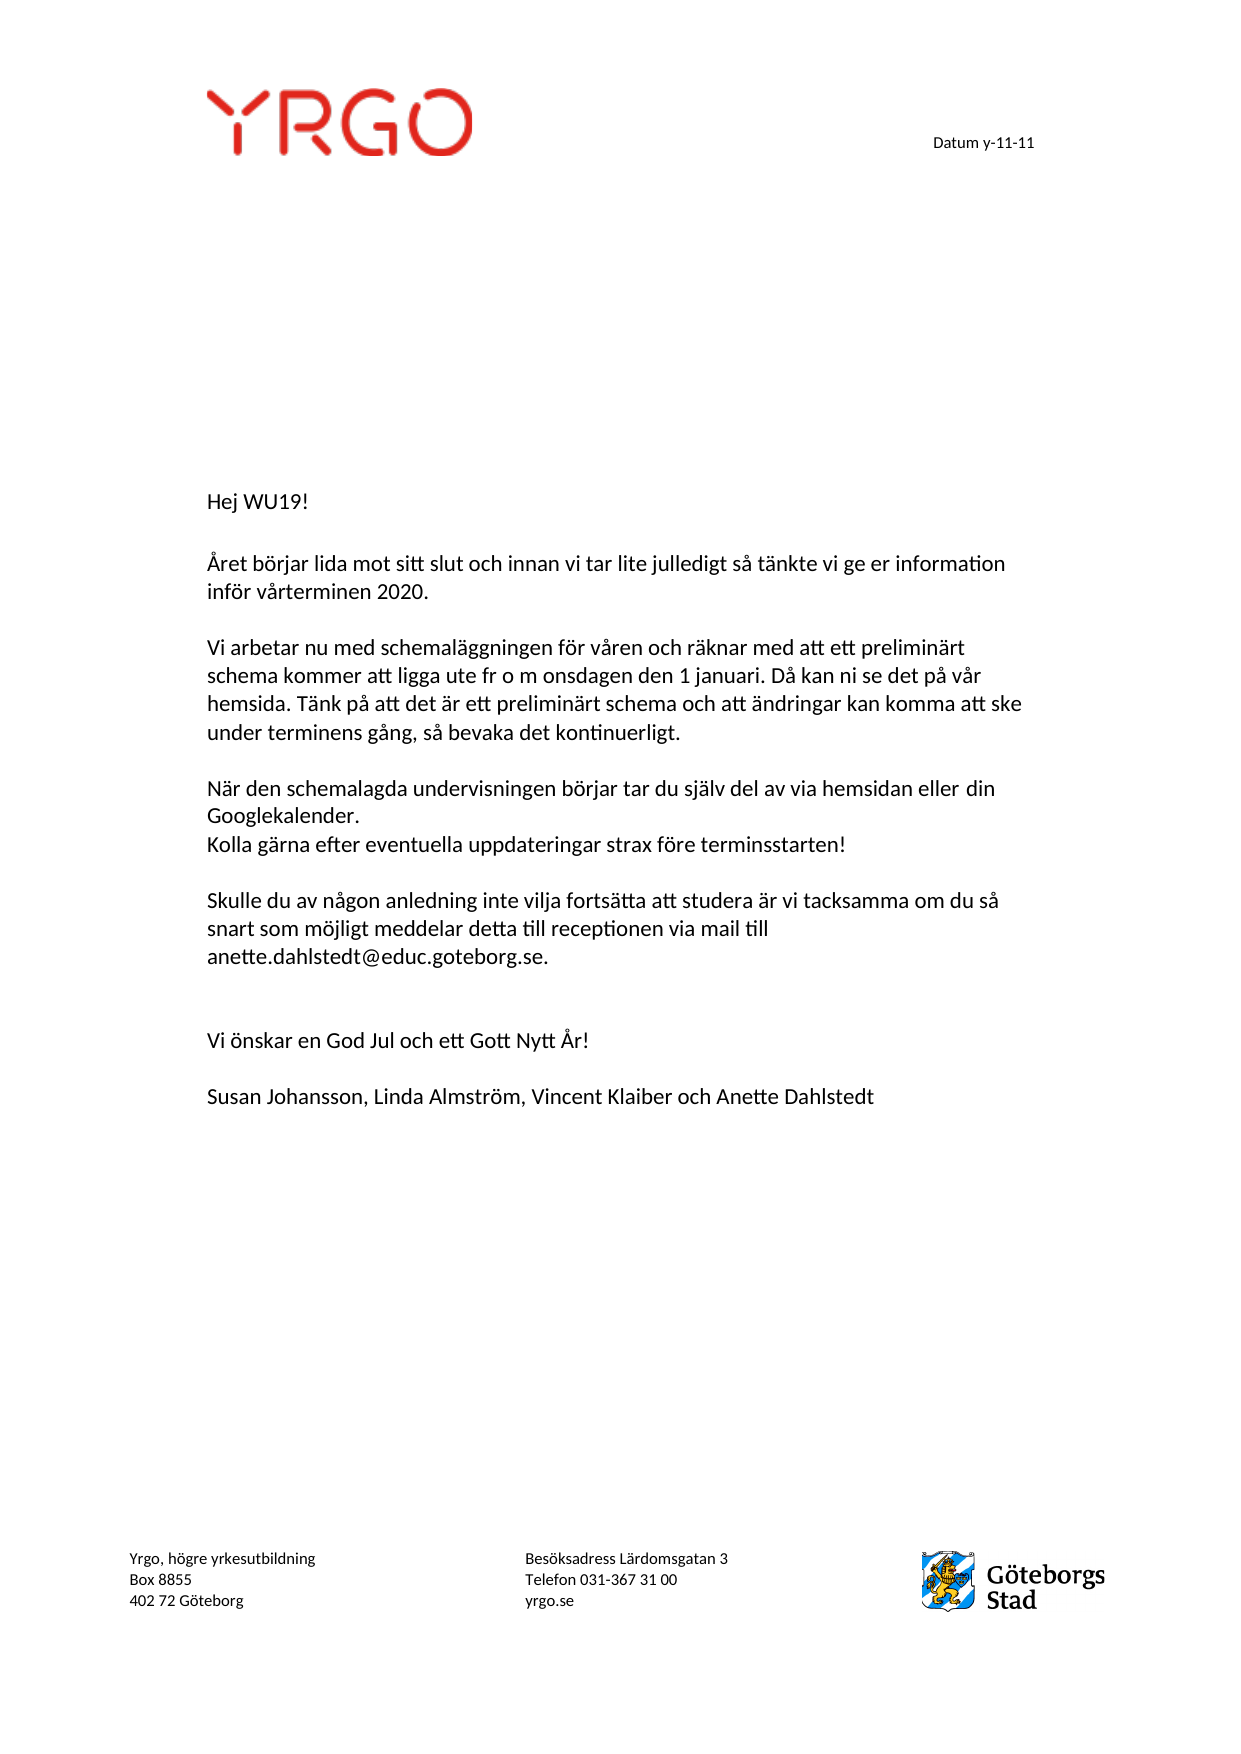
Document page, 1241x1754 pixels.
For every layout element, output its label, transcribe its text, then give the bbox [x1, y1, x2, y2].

text Susan Johansson, Linda Almström, Vincent Klaiber och Anette Dahlstedt [207, 1082, 1034, 1110]
text När den schemalagda undervisningen börjar tar du själv del av via hemsidan eller din Googlekalender. [207, 774, 1034, 830]
text Skulle du av någon anledning inte vilja fortsätta att studera är vi tacksamma om du så snart som möjligt meddelar detta till receptionen via mail till anette.dahlstedt@educ.goteborg.se. [207, 886, 1034, 970]
text Vi arbetar nu med schemaläggningen för våren och räknar med att ett preliminärt schema kommer att ligga ute fr o m onsdagen den 1 januari. Då kan ni se det på vår hemsida. Tänk på att det är ett preliminärt schema och att ändringar kan komma att ske under terminens gång, så bevaka det kontinuerligt. [207, 633, 1034, 746]
picture [922, 1551, 1105, 1612]
text Kolla gärna efter eventuella uppdateringar strax före terminsstarten! [207, 830, 1034, 858]
text Vi önskar en God Jul och ett Gott Nytt År! [207, 1026, 1034, 1054]
subtitle Hej WU19! [207, 483, 1034, 516]
text Året börjar lida mot sitt slut och innan vi tar lite julledigt så tänkte vi ge er information inför vårterminen 2020. [207, 549, 1034, 606]
